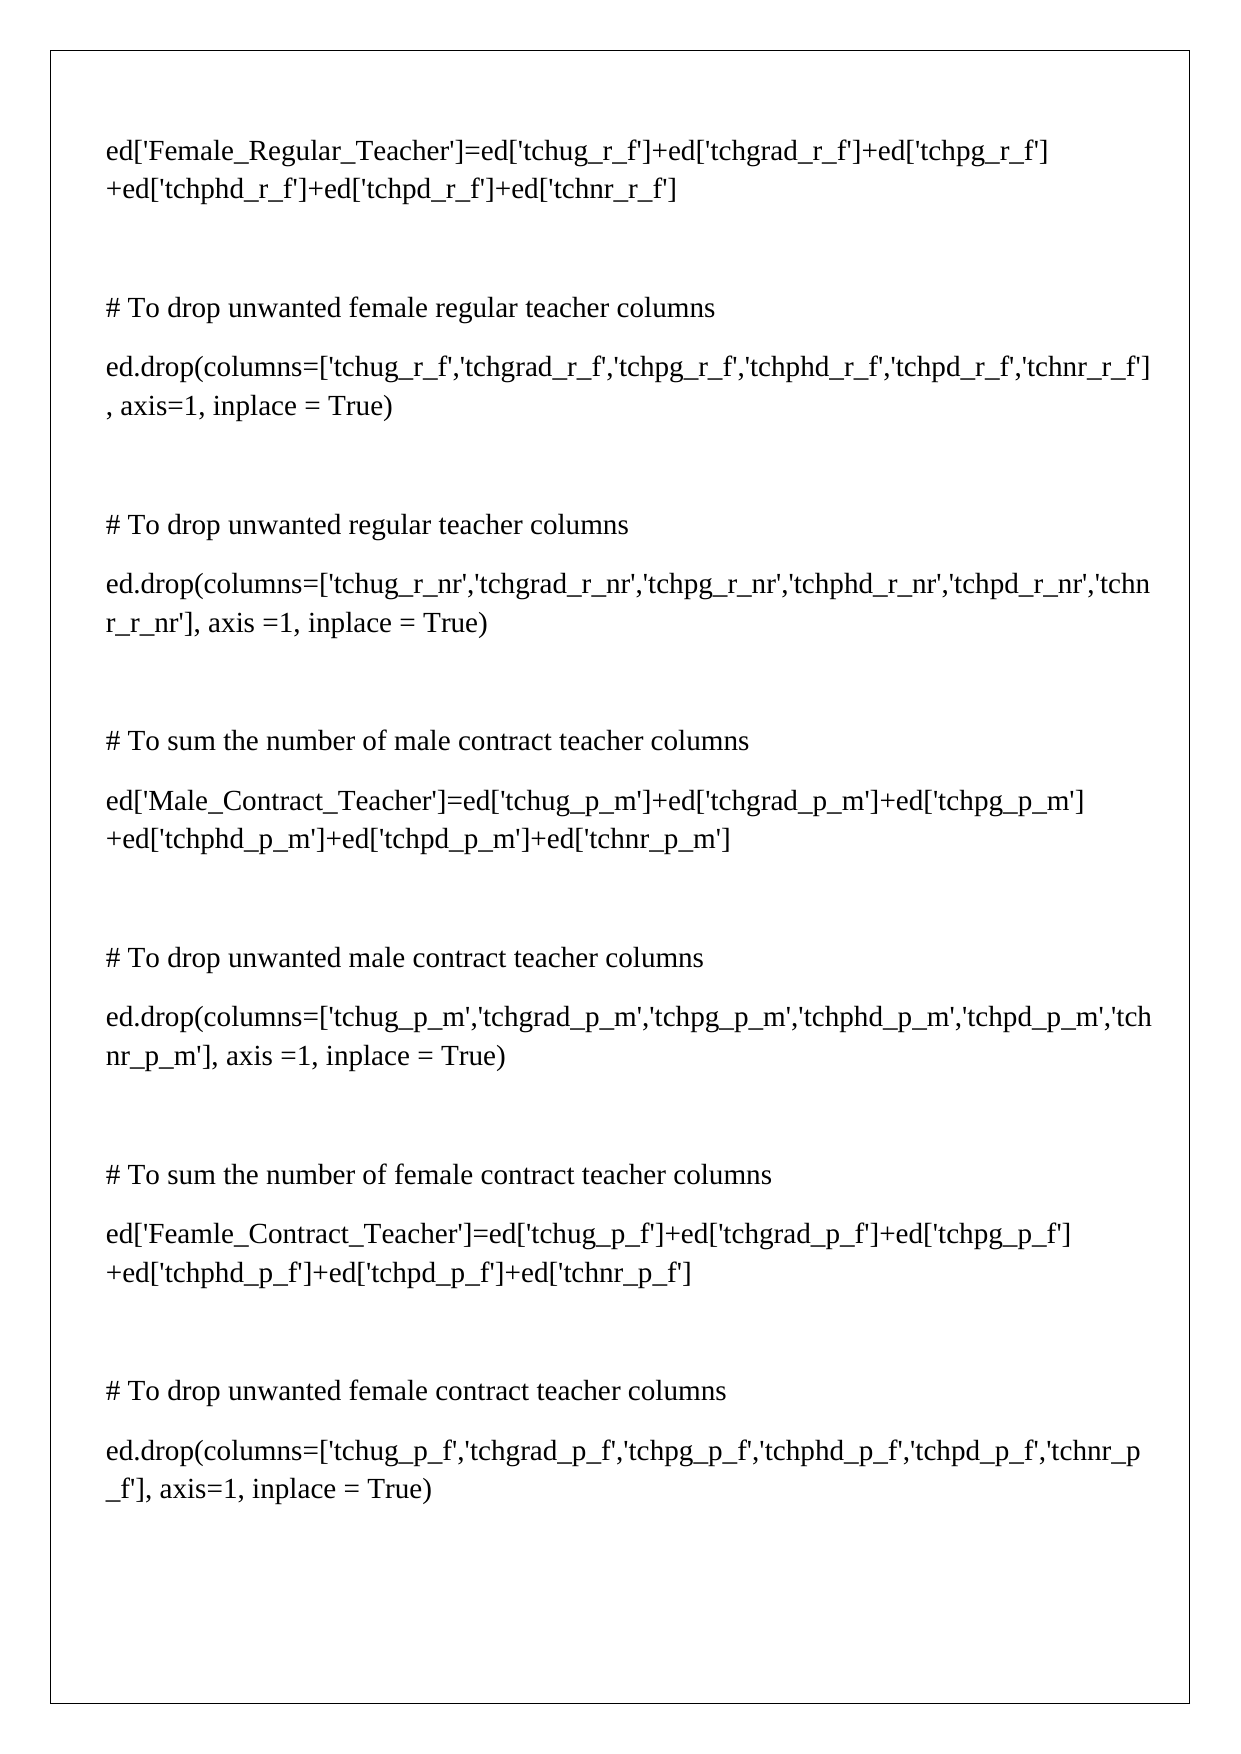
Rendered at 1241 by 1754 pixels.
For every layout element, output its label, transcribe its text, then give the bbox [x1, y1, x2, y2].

text # To drop unwanted regular teacher columns [106, 507, 1154, 540]
text # To drop unwanted female contract teacher columns [106, 1373, 1154, 1407]
text ed['Male_Contract_Teacher']=ed['tchug_p_m']+ed['tchgrad_p_m']+ed['tchpg_p_m']+ed['tchphd_p_m']+ed['tchpd_p_m']+ed['tchnr_p_m'] [106, 783, 1154, 855]
text ed['Feamle_Contract_Teacher']=ed['tchug_p_f']+ed['tchgrad_p_f']+ed['tchpg_p_f']+ed['tchphd_p_f']+ed['tchpd_p_f']+ed['tchnr_p_f'] [106, 1216, 1154, 1288]
text ed.drop(columns=['tchug_r_f','tchgrad_r_f','tchpg_r_f','tchphd_r_f','tchpd_r_f','tchnr_r_f'], axis=1, inplace = True) [106, 349, 1154, 422]
text ed.drop(columns=['tchug_p_m','tchgrad_p_m','tchpg_p_m','tchphd_p_m','tchpd_p_m','tchnr_p_m'], axis =1, inplace = True) [106, 999, 1154, 1072]
text ed['Female_Regular_Teacher']=ed['tchug_r_f']+ed['tchgrad_r_f']+ed['tchpg_r_f']+ed['tchphd_r_f']+ed['tchpd_r_f']+ed['tchnr_r_f'] [106, 133, 1154, 205]
text ed.drop(columns=['tchug_r_nr','tchgrad_r_nr','tchpg_r_nr','tchphd_r_nr','tchpd_r_nr','tchnr_r_nr'], axis =1, inplace = True) [106, 566, 1154, 638]
text # To sum the number of female contract teacher columns [106, 1157, 1154, 1190]
text # To sum the number of male contract teacher columns [106, 723, 1154, 757]
text ed.drop(columns=['tchug_p_f','tchgrad_p_f','tchpg_p_f','tchphd_p_f','tchpd_p_f','tchnr_p_f'], axis=1, inplace = True) [106, 1433, 1154, 1505]
text # To drop unwanted female regular teacher columns [106, 290, 1154, 324]
text # To drop unwanted male contract teacher columns [106, 940, 1154, 974]
